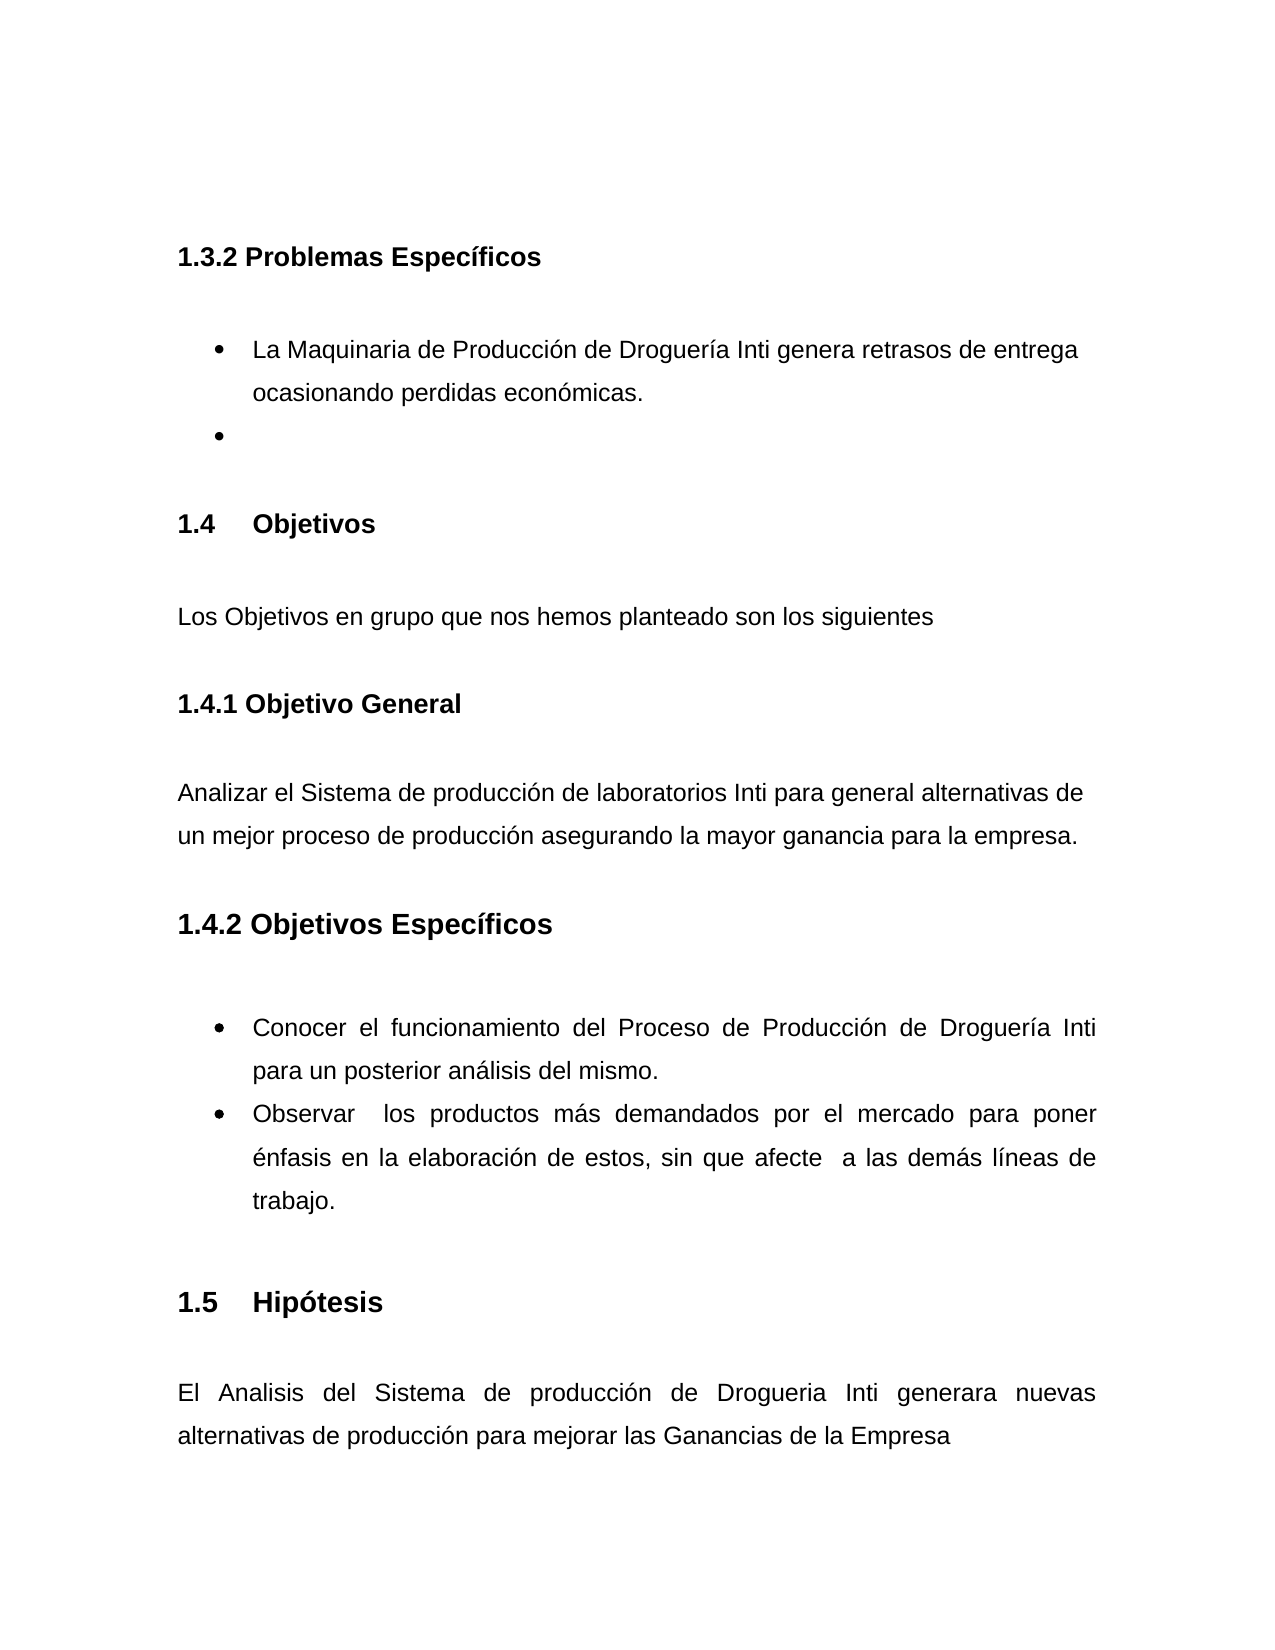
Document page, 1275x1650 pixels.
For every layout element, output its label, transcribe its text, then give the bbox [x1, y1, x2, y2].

list La Maquinaria de Producción de Droguería Inti genera retrasos de entrega ocasionando perdidas económicas. [215, 335, 1098, 407]
text Los Objetivos en grupo que nos hemos planteado son los siguientes [177, 602, 1098, 630]
text 1.4.1 Objetivo General [177, 688, 1098, 719]
list Conocer el funcionamiento del Proceso de Producción de Droguería Inti para un posterior análisis del mismo. [215, 1013, 1098, 1085]
list Observar los productos más demandados por el mercado para poner énfasis en la elaboración de estos, sin que afecte a las demás líneas de trabajo. [215, 1099, 1098, 1214]
text Analizar el Sistema de producción de laboratorios Inti para general alternativas de un mejor proceso de producción asegurando la mayor ganancia para la empresa. [177, 778, 1098, 850]
list Hipótesis [177, 1284, 1098, 1318]
text El Analisis del Sistema de producción de Drogueria Inti generara nuevas alternativas de producción para mejorar las Ganancias de la Empresa [177, 1378, 1098, 1450]
list Objetivos [177, 508, 1098, 539]
text 1.3.2 Problemas Específicos [177, 241, 1098, 273]
text 1.4.2 Objetivos Específicos [177, 907, 1098, 941]
